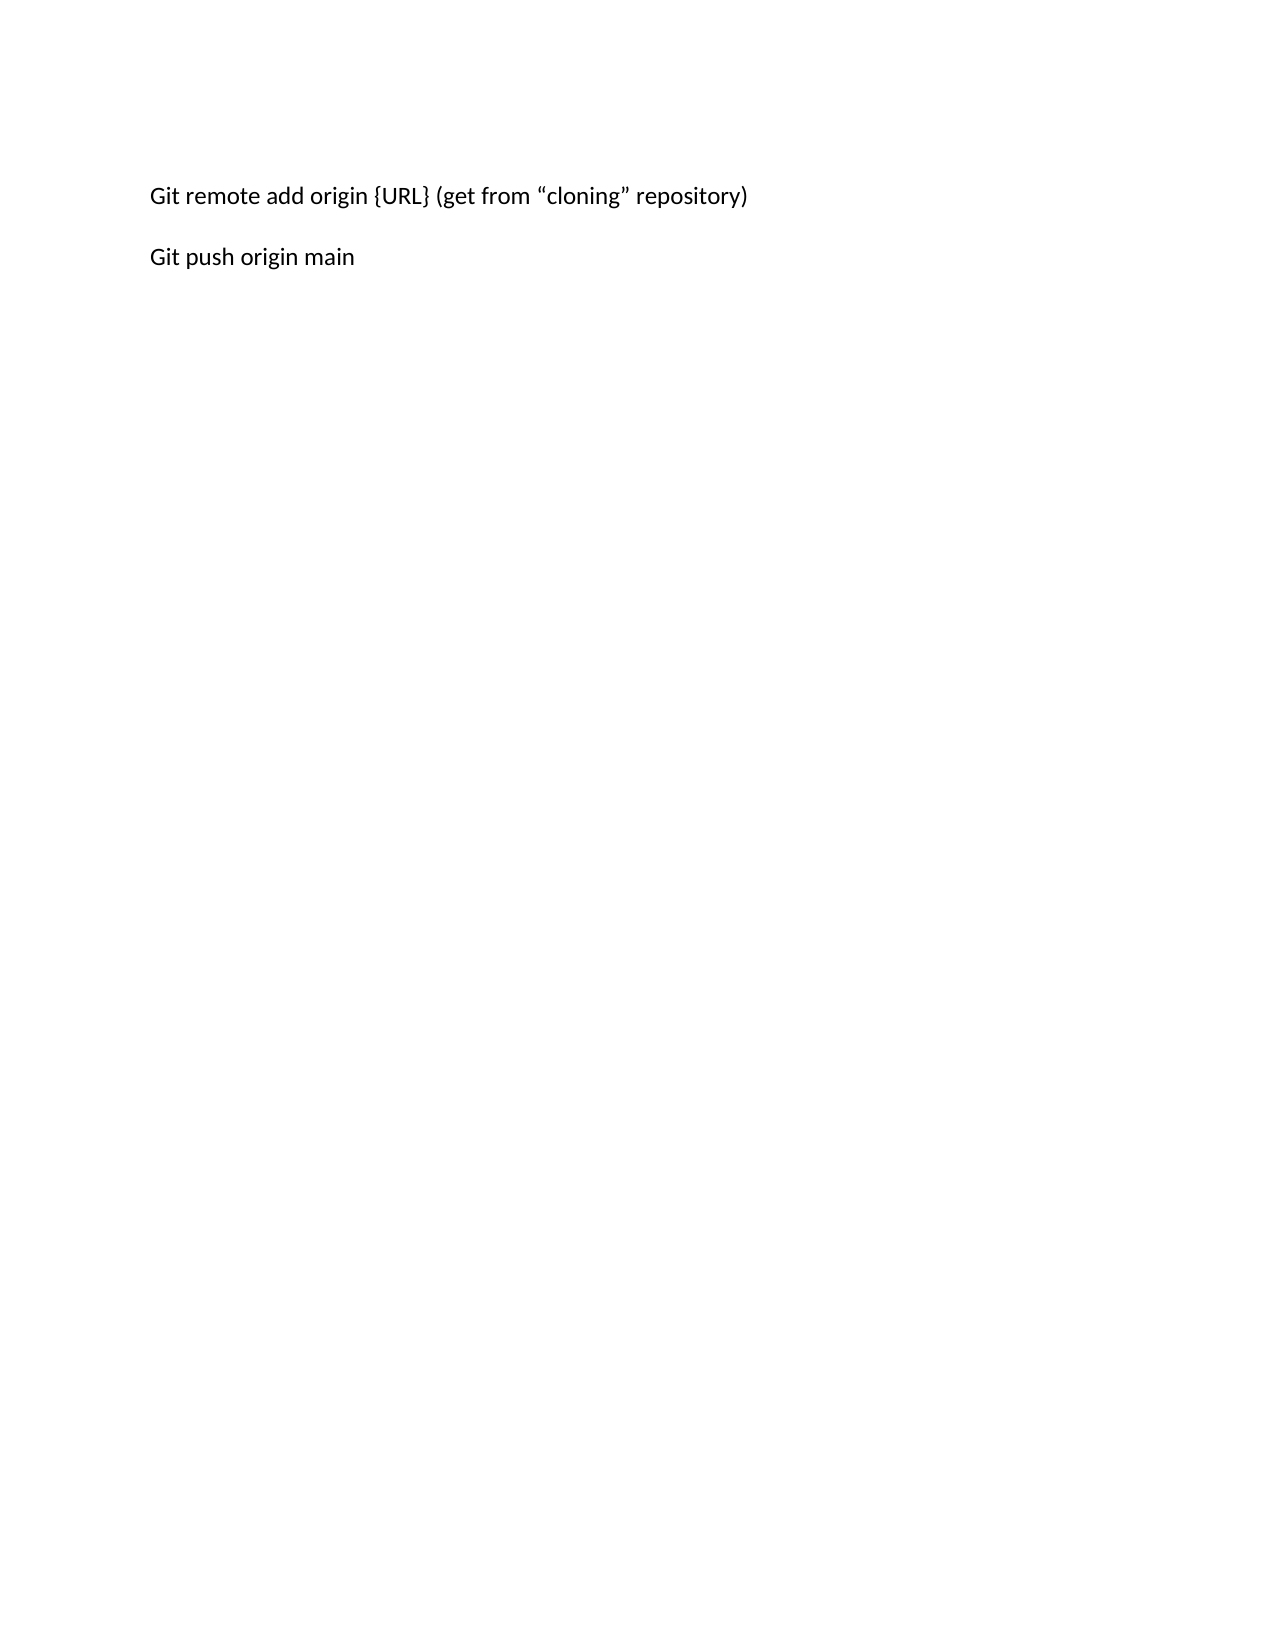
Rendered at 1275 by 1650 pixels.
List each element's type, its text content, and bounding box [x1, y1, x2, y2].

text Git push origin main [150, 242, 1125, 272]
text Git remote add origin {URL} (get from “cloning” repository) [150, 181, 1125, 211]
